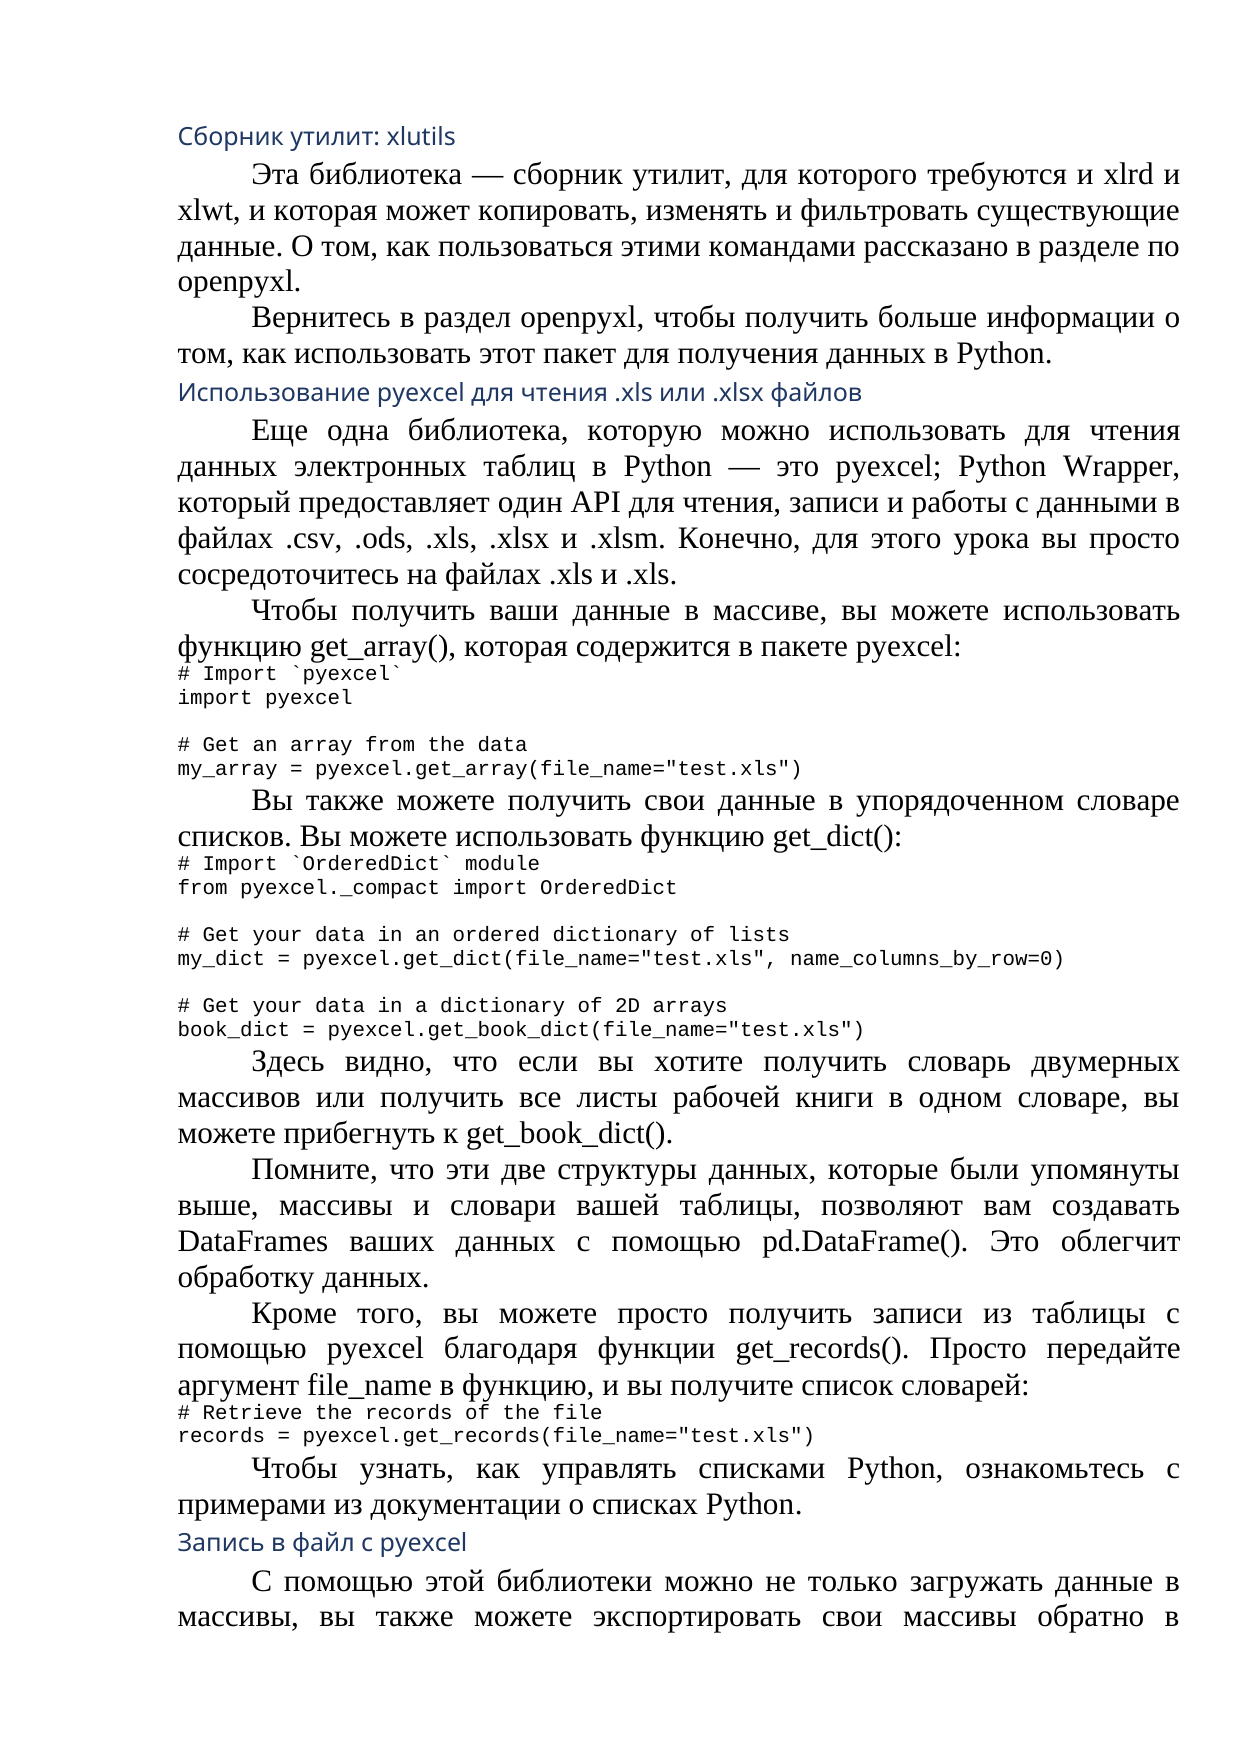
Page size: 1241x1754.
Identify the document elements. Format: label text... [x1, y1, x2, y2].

text Вернитесь в раздел openpyxl, чтобы получить больше информации о том, как использовать этот пакет для получения данных в Python. [177, 299, 1181, 371]
text # Get your data in an ordered dictionary of lists [177, 924, 1152, 948]
text # Retrieve the records of the file [177, 1402, 1152, 1425]
text records = pyexcel.get_records(file_name="test.xls") [177, 1425, 1152, 1449]
text book_dict = pyexcel.get_book_dict(file_name="test.xls") [177, 1019, 1152, 1042]
text Помните, что эти две структуры данных, которые были упомянуты выше, массивы и словари вашей таблицы, позволяют вам создавать DataFrames ваших данных с помощью pd.DataFrame(). Это облегчит обработку данных. [177, 1150, 1181, 1294]
text # Import `pyexcel` [177, 663, 1152, 687]
text Эта библиотека — сборник утилит, для которого требуются и xlrd и xlwt, и которая может копировать, изменять и фильтровать существующие данные. О том, как пользоваться этими командами рассказано в разделе по openpyxl. [177, 155, 1181, 299]
text # Get an array from the data [177, 734, 1152, 758]
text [177, 1562, 1181, 1634]
text Кроме того, вы можете просто получить записи из таблицы с помощью pyexcel благодаря функции get_records(). Просто передайте аргумент file_name в функцию, и вы получите список словарей: [177, 1294, 1181, 1402]
text from pyexcel._compact import OrderedDict [177, 877, 1152, 900]
text # Import `OrderedDict` module [177, 853, 1152, 877]
text import pyexcel [177, 687, 1152, 710]
text Здесь видно, что если вы хотите получить словарь двумерных массивов или получить все листы рабочей книги в одном словаре, вы можете прибегнуть к get_book_dict(). [177, 1042, 1181, 1150]
text Чтобы получить ваши данные в массиве, вы можете использовать функцию get_array(), которая содержится в пакете pyexcel: [177, 591, 1181, 663]
text my_array = pyexcel.get_array(file_name="test.xls") [177, 758, 1152, 781]
text Еще одна библиотека, которую можно использовать для чтения данных электронных таблиц в Python — это pyexcel; Python Wrapper, который предоставляет один API для чтения, записи и работы с данными в файлах .csv, .ods, .xls, .xlsx и .xlsm. Конечно, для этого урока вы просто сосредоточитесь на файлах .xls и .xls. [177, 411, 1181, 591]
text my_dict = pyexcel.get_dict(file_name="test.xls", name_columns_by_row=0) [177, 948, 1152, 971]
text # Get your data in a dictionary of 2D arrays [177, 995, 1152, 1019]
subtitle Сборник утилит: xlutils [177, 118, 1152, 152]
subtitle Использование pyexcel для чтения .xls или .xlsx файлов [177, 375, 1152, 409]
text Чтобы узнать, как управлять списками Python, ознакомьтесь с примерами из документации о списках Python. [177, 1449, 1181, 1521]
subtitle Запись в файл с pyexcel [177, 1525, 1152, 1559]
text Вы также можете получить свои данные в упорядоченном словаре списков. Вы можете использовать функцию get_dict(): [177, 781, 1181, 853]
